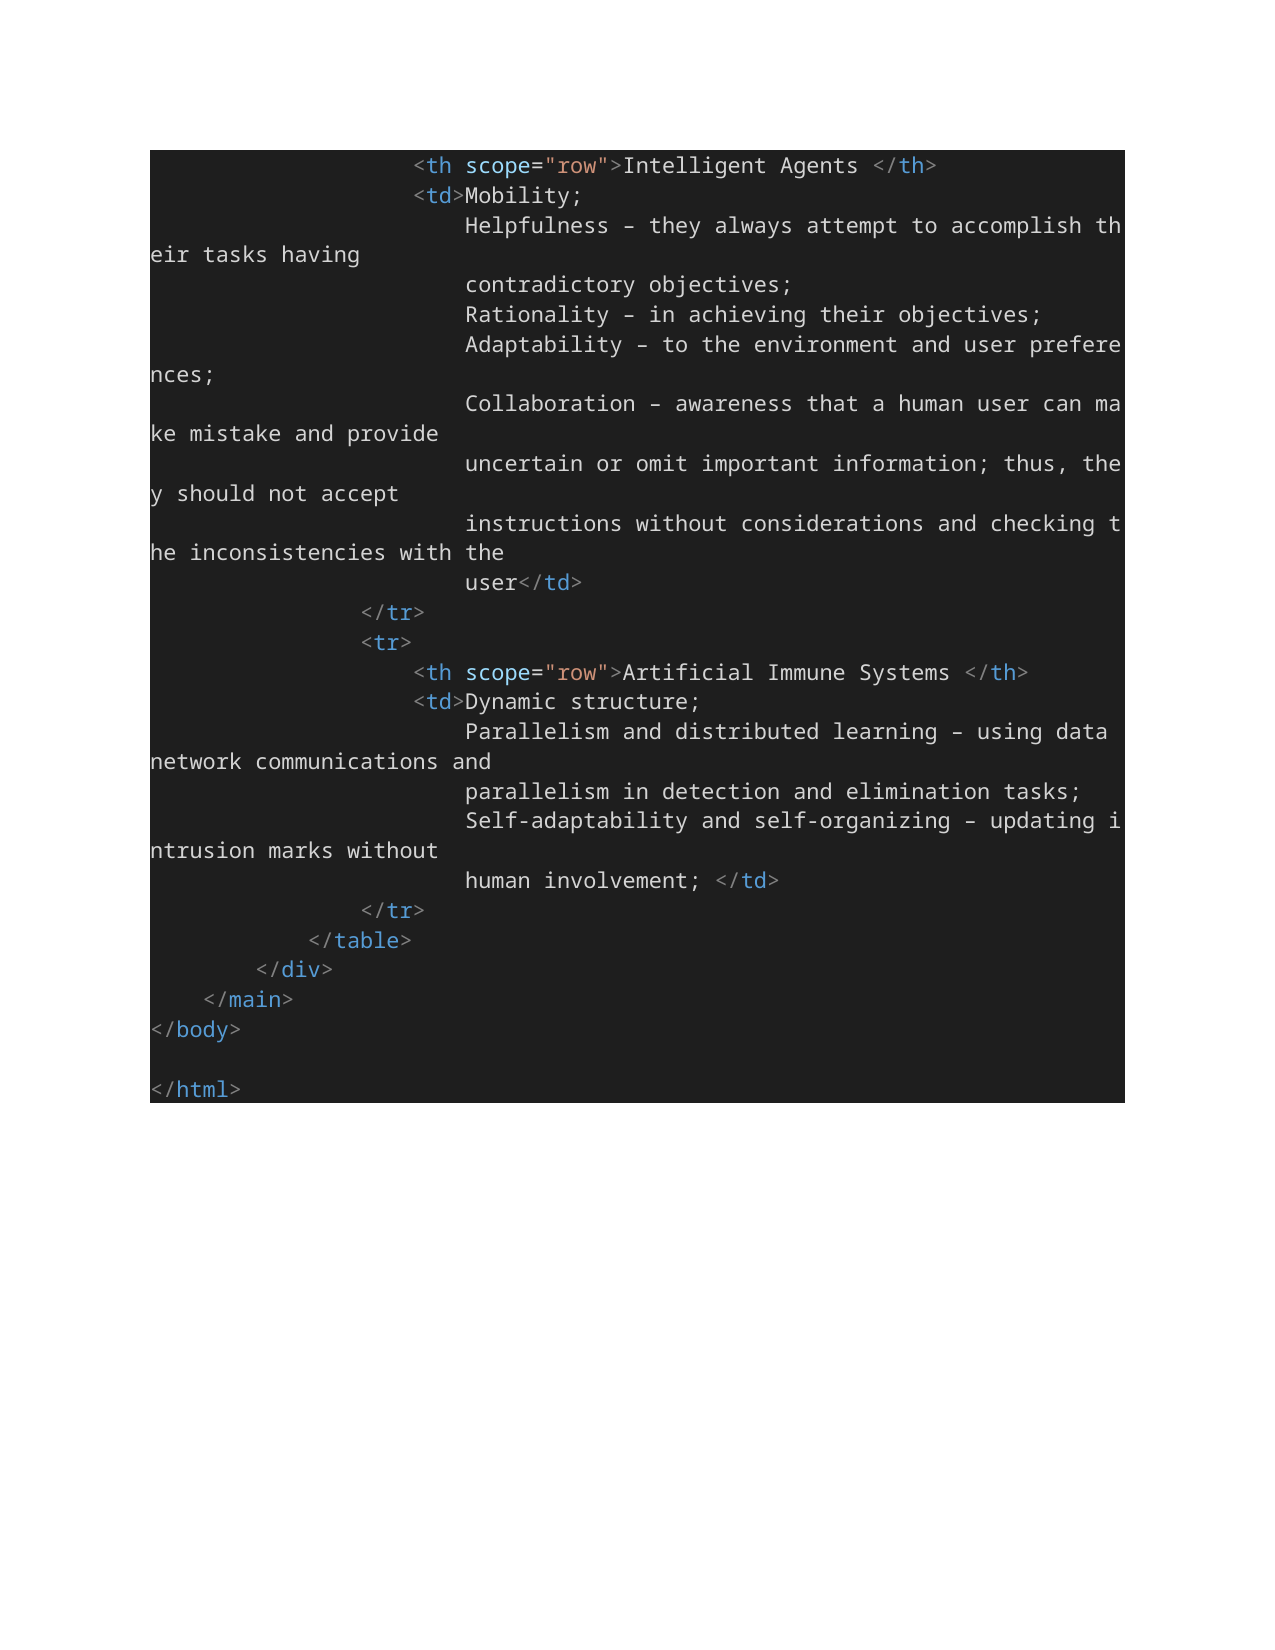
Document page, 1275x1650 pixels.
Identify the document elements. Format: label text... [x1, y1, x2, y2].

text <td>Mobility; [150, 180, 1125, 209]
text human involvement; </td> [150, 865, 1125, 895]
text uncertain or omit important information; thus, they should not accept [150, 448, 1125, 507]
text contradictory objectives; [150, 269, 1125, 299]
text <th scope="row">Intelligent Agents </th> [150, 150, 1125, 180]
text Adaptability – to the environment and user preferences; [150, 329, 1125, 388]
text <th scope="row">Artificial Immune Systems </th> [150, 656, 1125, 686]
text parallelism in detection and elimination tasks; [150, 776, 1125, 805]
text Self-adaptability and self-organizing – updating intrusion marks without [150, 805, 1125, 865]
text instructions without considerations and checking the inconsistencies with the [150, 507, 1125, 567]
text Parallelism and distributed learning – using data network communications and [150, 716, 1125, 776]
text </body> [150, 1014, 1125, 1044]
text <td>Dynamic structure; [150, 686, 1125, 716]
text Helpfulness – they always attempt to accomplish their tasks having [150, 209, 1125, 269]
text </tr> [150, 597, 1125, 627]
text </tr> [150, 895, 1125, 924]
text user</td> [150, 567, 1125, 597]
text </html> [150, 1073, 1125, 1103]
text </div> [150, 954, 1125, 984]
text <tr> [150, 627, 1125, 656]
text </table> [150, 924, 1125, 954]
text Collaboration – awareness that a human user can make mistake and provide [150, 388, 1125, 448]
text </main> [150, 984, 1125, 1014]
text Rationality – in achieving their objectives; [150, 299, 1125, 329]
